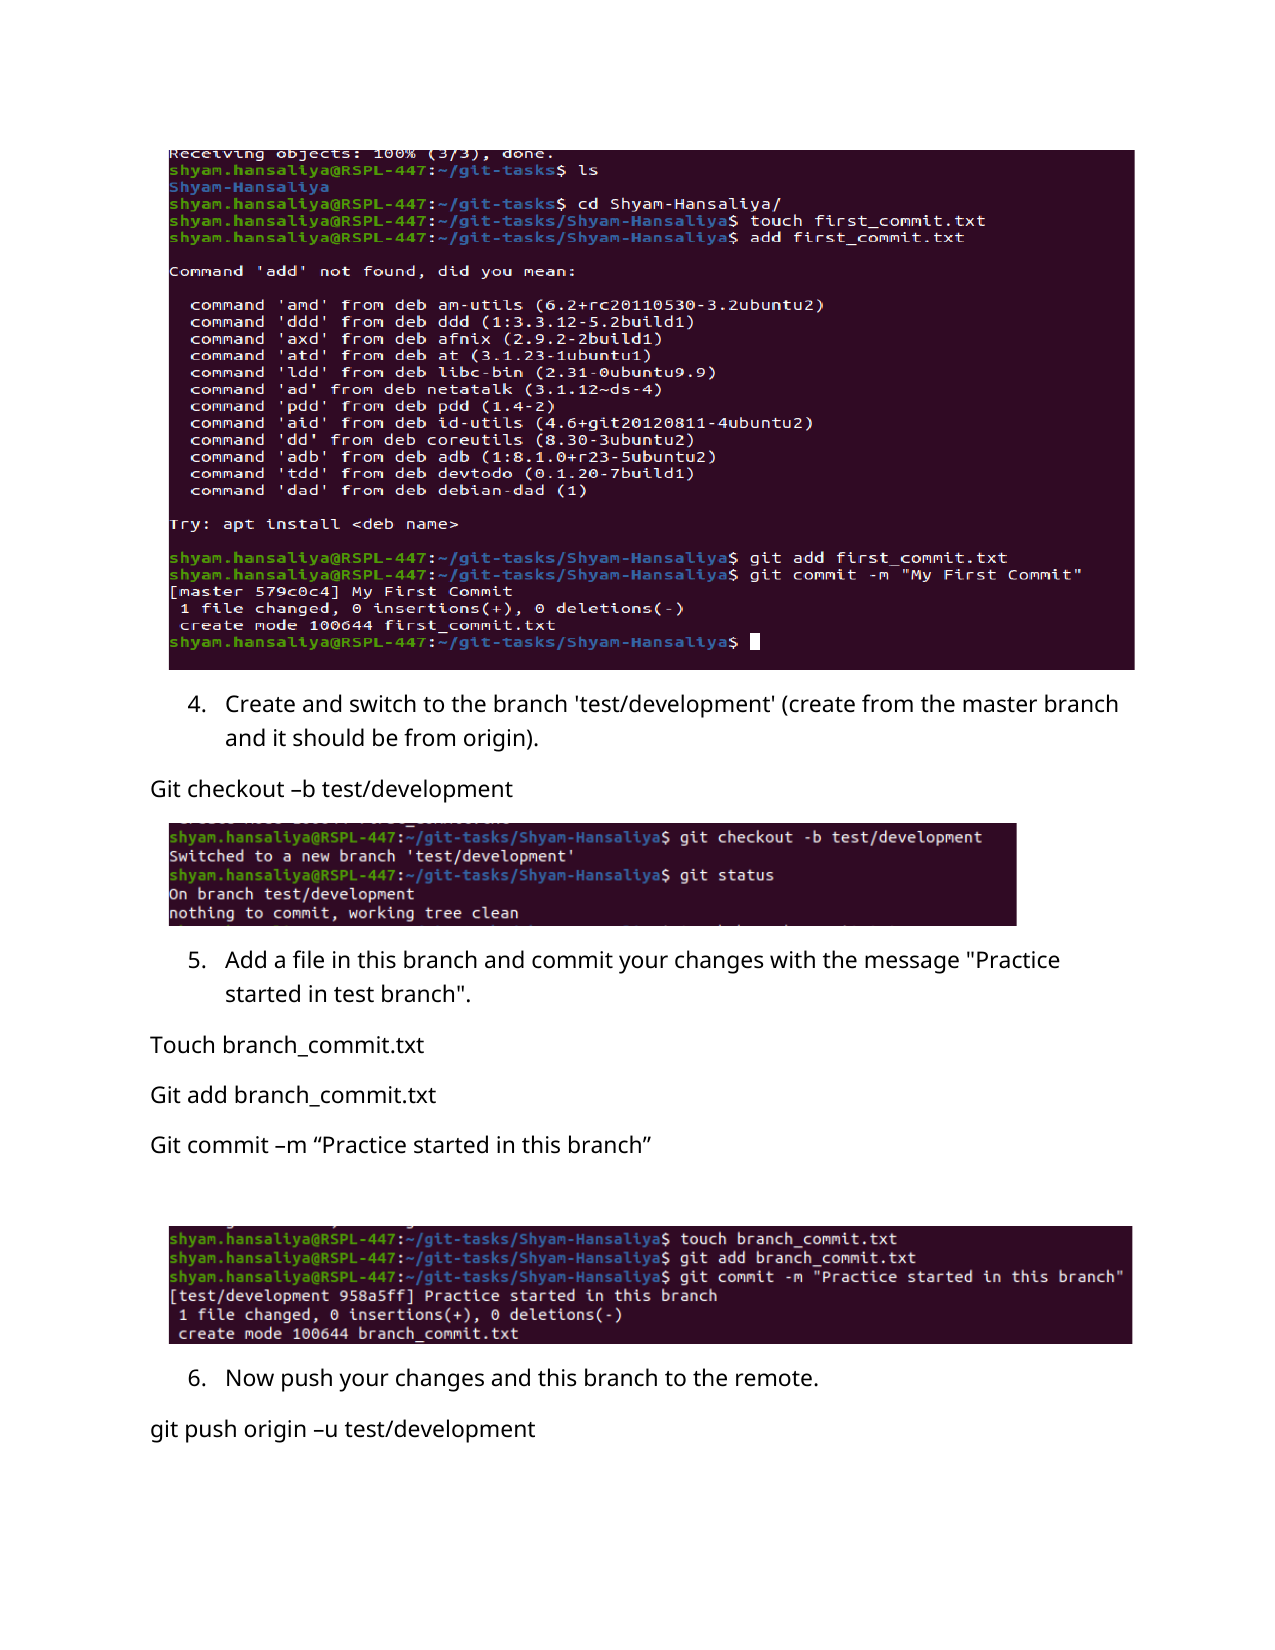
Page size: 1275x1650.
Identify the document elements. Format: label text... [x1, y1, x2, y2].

list Create and switch to the branch 'test/development' (create from the master branch and it should be from origin). [187, 688, 1125, 753]
list Now push your changes and this branch to the remote. [187, 1362, 1125, 1393]
text Git checkout –b test/development [150, 773, 1125, 804]
text Touch branch_commit.txt [150, 1028, 1125, 1060]
text Git commit –m “Practice started in this branch” [150, 1129, 1125, 1161]
text Git add branch_commit.txt [150, 1079, 1125, 1110]
text git push origin –u test/development [150, 1412, 1125, 1444]
list Add a file in this branch and commit your changes with the message "Practice started in test branch". [187, 944, 1125, 1009]
